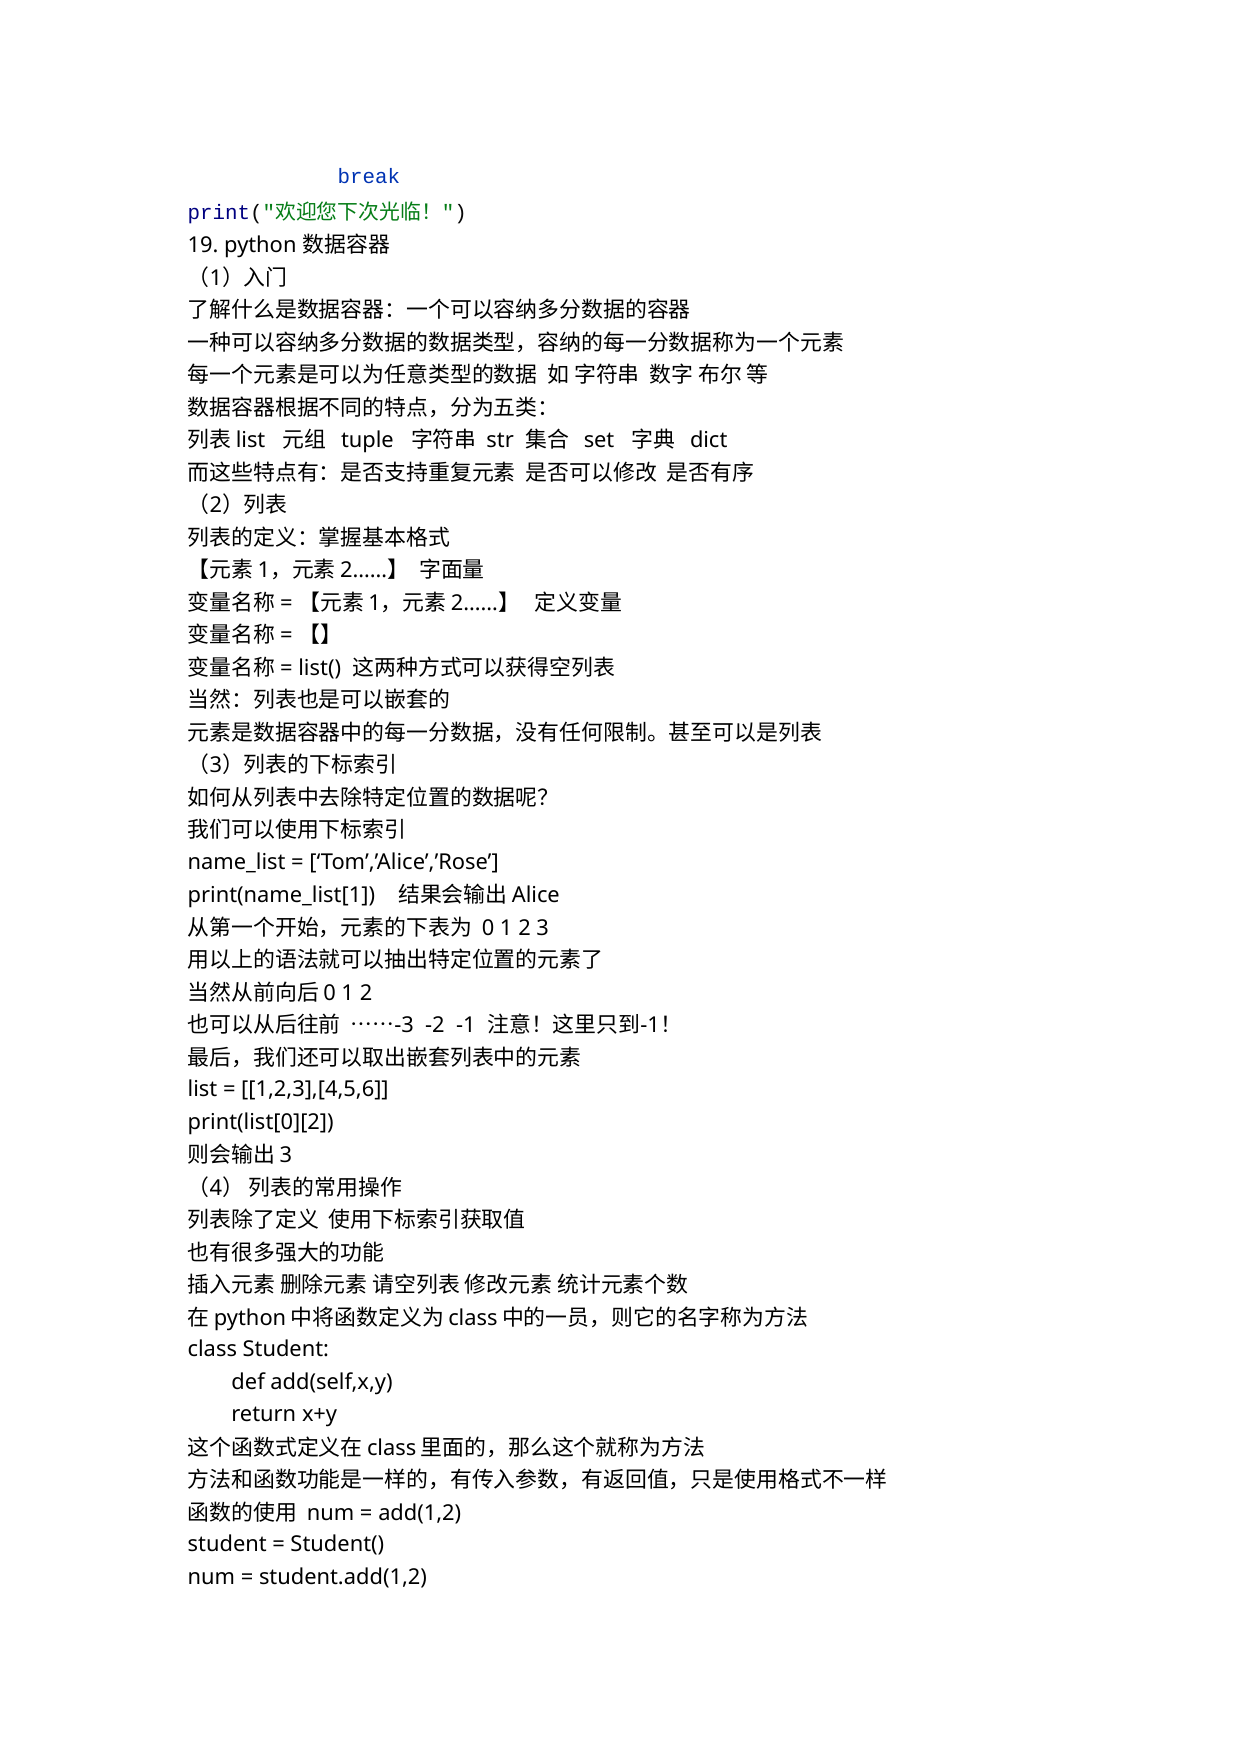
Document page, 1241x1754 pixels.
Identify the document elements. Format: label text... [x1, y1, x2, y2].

text （4） 列表的常用操作 [187, 1169, 1053, 1202]
text 了解什么是数据容器：一个可以容纳多分数据的容器 [187, 292, 1053, 324]
text 方法和函数功能是一样的，有传入参数，有返回值，只是使用格式不一样 [187, 1462, 1053, 1494]
text 每一个元素是可以为任意类型的数据 如 字符串 数字 布尔 等 [187, 357, 1053, 389]
text 而这些特点有：是否支持重复元素 是否可以修改 是否有序 [187, 454, 1053, 487]
text 从第一个开始，元素的下表为 0 1 2 3 [187, 909, 1053, 942]
text print(name_list[1]) 结果会输出Alice [187, 877, 1053, 909]
text 则会输出3 [187, 1137, 1053, 1169]
text list = [[1,2,3],[4,5,6]] [187, 1072, 1053, 1104]
text 变量名称 = 【】 [187, 617, 1053, 649]
text 当然从前向后0 1 2 [187, 974, 1053, 1007]
text 列表的定义：掌握基本格式 [187, 519, 1053, 552]
text 最后，我们还可以取出嵌套列表中的元素 [187, 1039, 1053, 1072]
text 变量名称 = 【元素1，元素2……】 定义变量 [187, 584, 1053, 617]
text class Student: [187, 1332, 1053, 1364]
text 列表除了定义 使用下标索引获取值 [187, 1202, 1053, 1234]
text return x+y [187, 1397, 1053, 1429]
text 元素是数据容器中的每一分数据，没有任何限制。甚至可以是列表 [187, 714, 1053, 747]
text 【元素1，元素2……】 字面量 [187, 552, 1053, 584]
text 插入元素 删除元素 请空列表 修改元素 统计元素个数 [187, 1267, 1053, 1299]
text def add(self,x,y) [187, 1364, 1053, 1397]
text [187, 162, 1053, 227]
text 也有很多强大的功能 [187, 1234, 1053, 1267]
text 我们可以使用下标索引 [187, 812, 1053, 844]
text 19. python 数据容器 [187, 227, 1053, 259]
text 这个函数式定义在class里面的，那么这个就称为方法 [187, 1429, 1053, 1462]
text （3）列表的下标索引 [187, 747, 1053, 779]
text name_list = [‘Tom’,’Alice’,’Rose’] [187, 844, 1053, 877]
text （2）列表 [187, 487, 1053, 519]
text 当然：列表也是可以嵌套的 [187, 682, 1053, 714]
text 也可以从后往前 ……-3 -2 -1 注意！这里只到-1！ [187, 1007, 1053, 1039]
text print(list[0][2]) [187, 1104, 1053, 1137]
text 在python中将函数定义为class中的一员，则它的名字称为方法 [187, 1299, 1053, 1332]
text 如何从列表中去除特定位置的数据呢？ [187, 779, 1053, 812]
text 列表list 元组 tuple 字符串 str 集合 set 字典 dict [187, 422, 1053, 454]
text 数据容器根据不同的特点，分为五类： [187, 389, 1053, 422]
text num = student.add(1,2) [187, 1559, 1053, 1592]
text （1）入门 [187, 259, 1053, 292]
text student = Student() [187, 1527, 1053, 1559]
text 一种可以容纳多分数据的数据类型，容纳的每一分数据称为一个元素 [187, 324, 1053, 357]
text 变量名称 = list() 这两种方式可以获得空列表 [187, 649, 1053, 682]
text 函数的使用 num = add(1,2) [187, 1494, 1053, 1527]
text 用以上的语法就可以抽出特定位置的元素了 [187, 942, 1053, 974]
